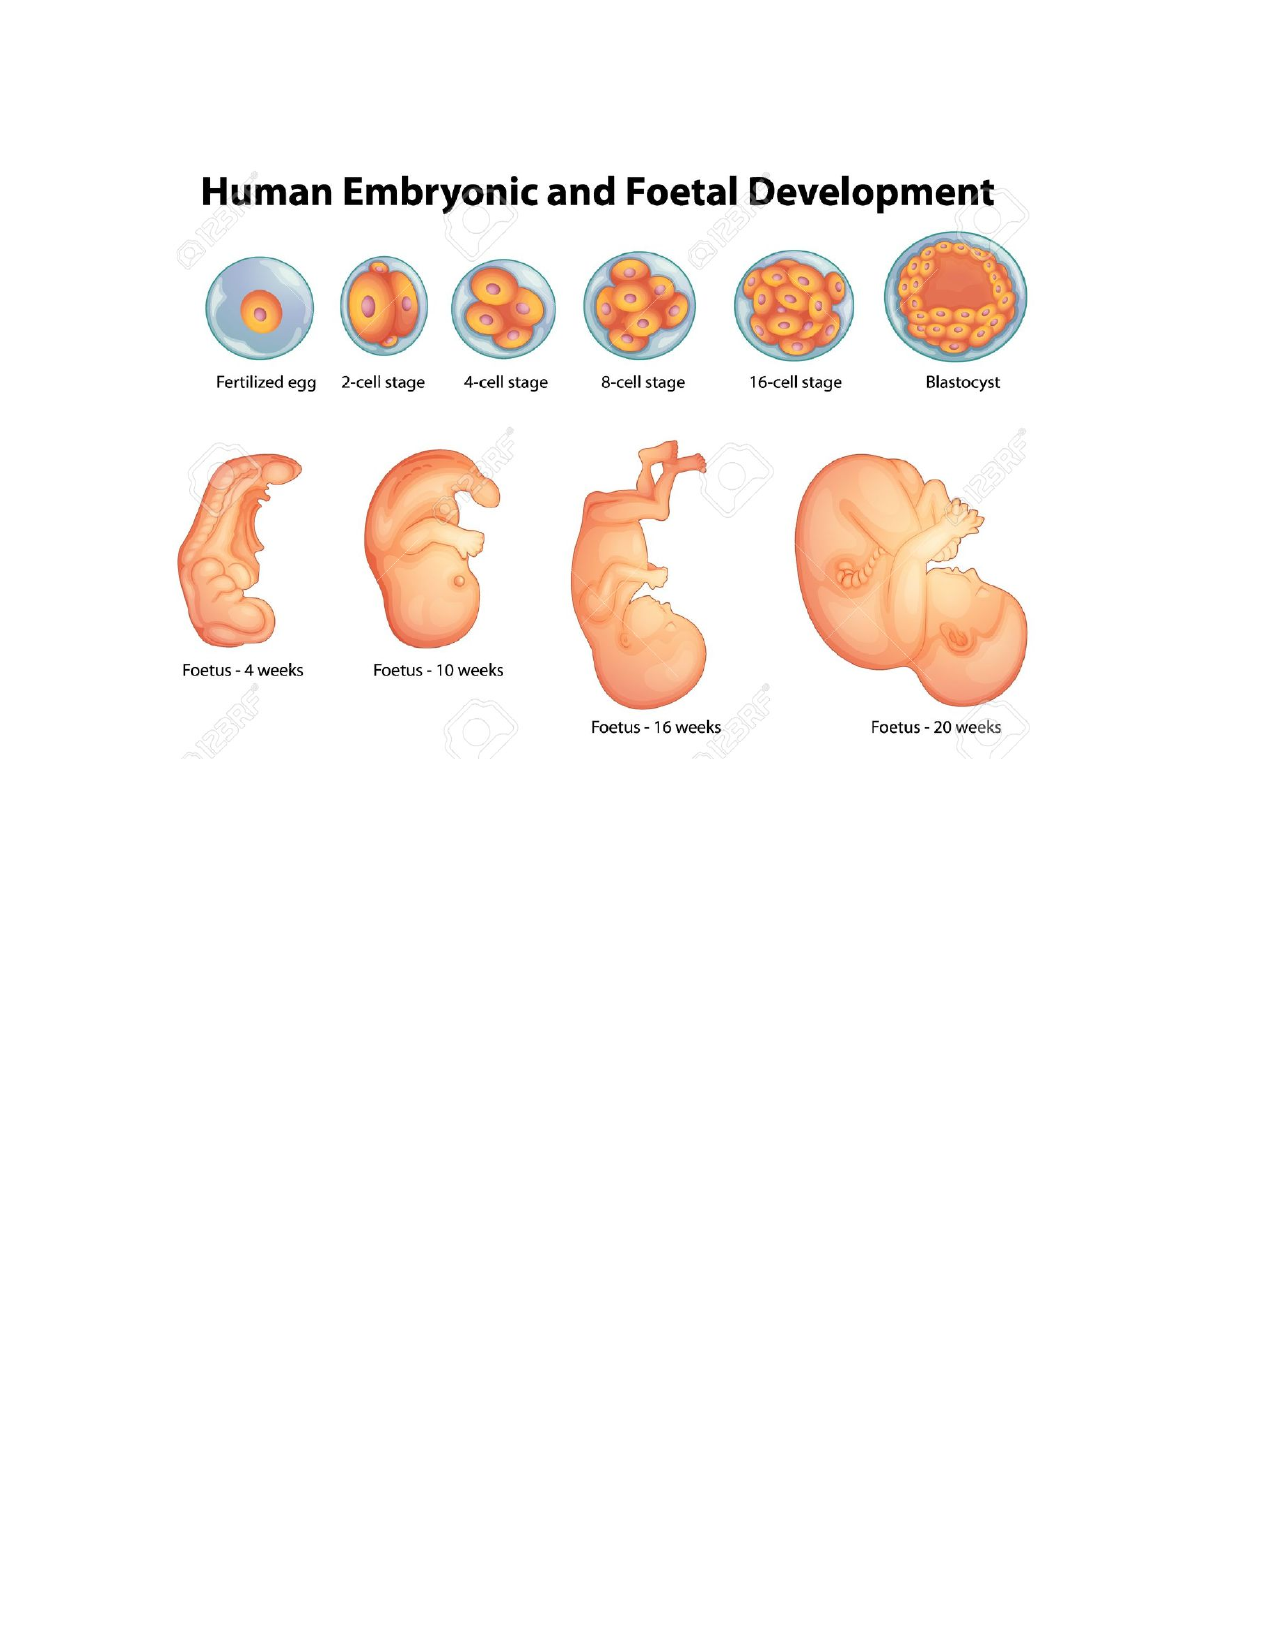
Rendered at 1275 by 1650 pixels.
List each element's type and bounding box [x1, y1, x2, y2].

picture [150, 150, 1055, 759]
